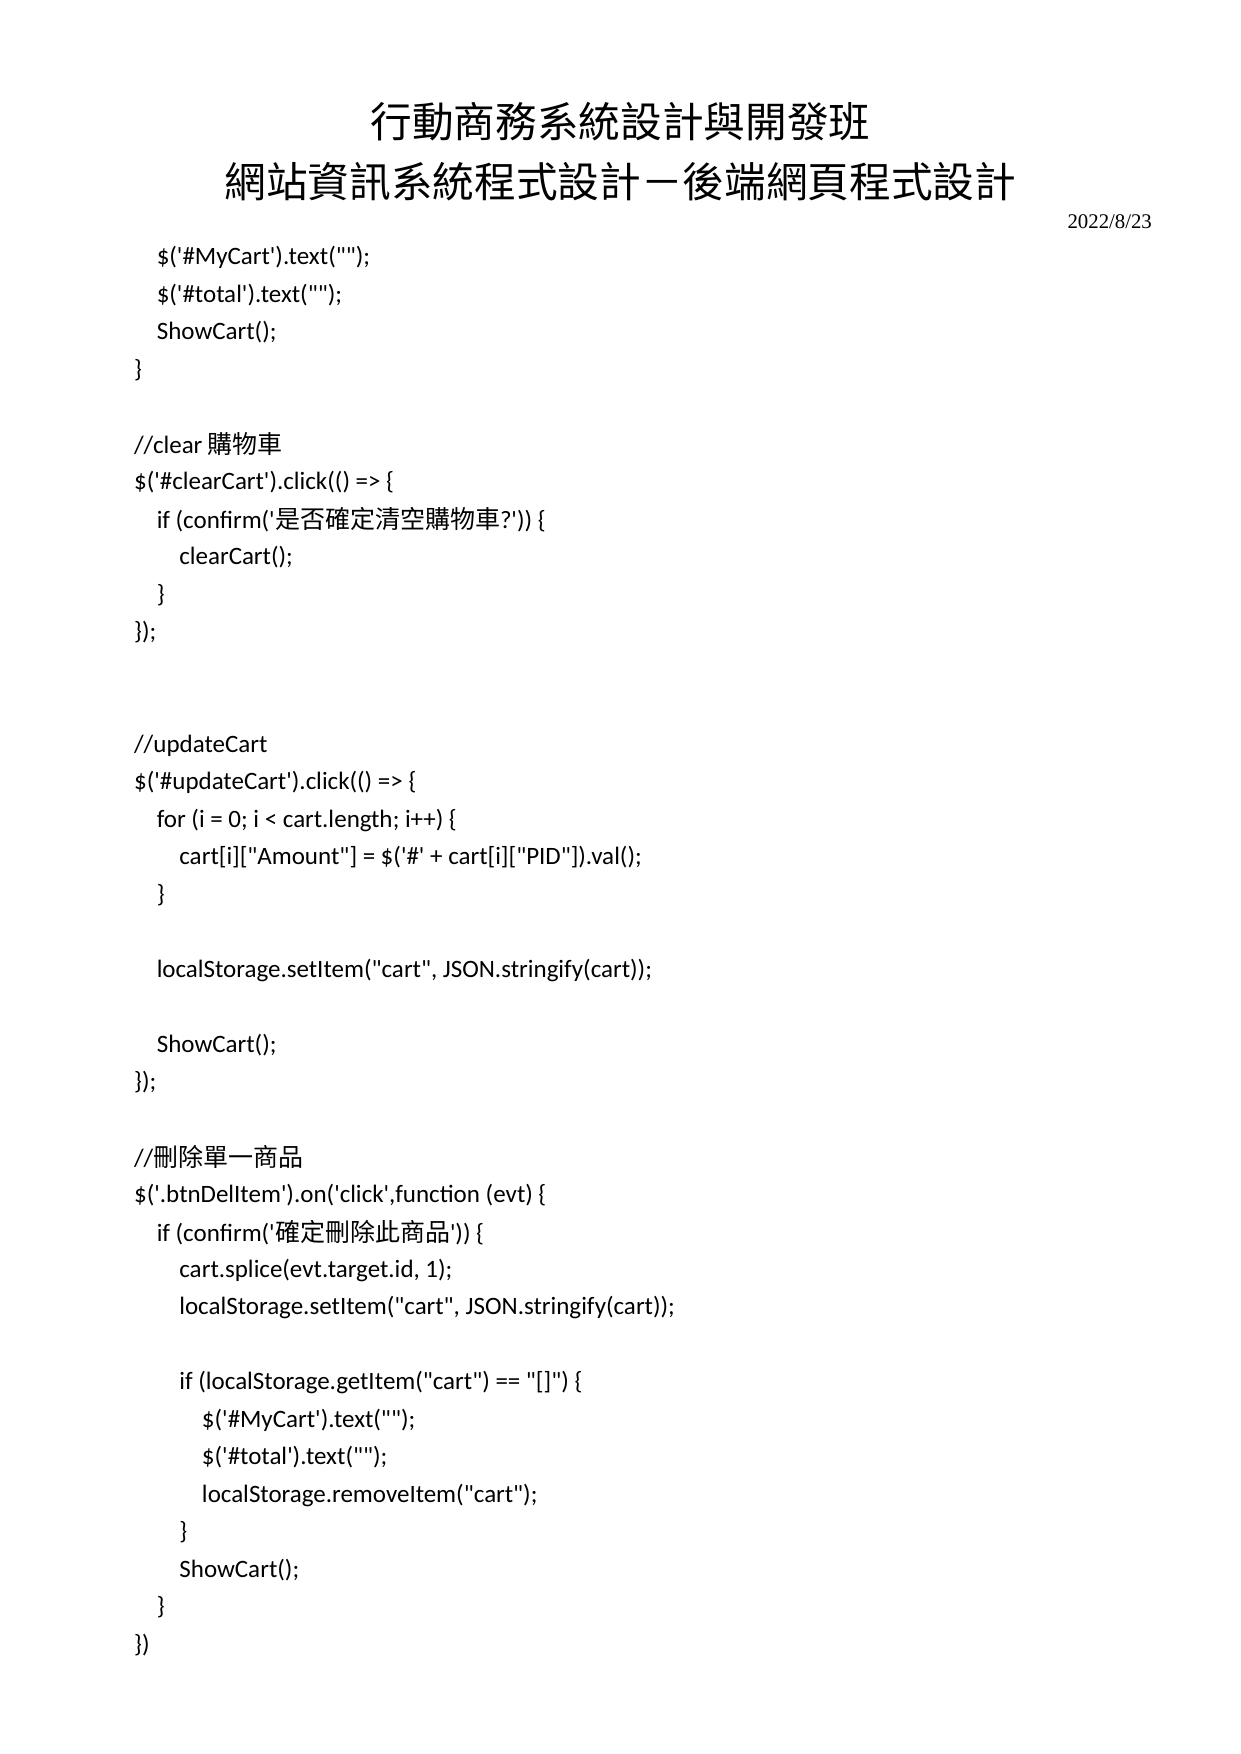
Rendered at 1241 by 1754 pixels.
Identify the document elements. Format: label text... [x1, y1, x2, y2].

text ShowCart(); [89, 1024, 1152, 1062]
text } [89, 574, 1152, 612]
text $('#MyCart').text(""); [89, 1399, 1152, 1437]
text localStorage.setItem("cart", JSON.stringify(cart)); [89, 949, 1152, 987]
text }); [89, 612, 1152, 649]
text clearCart(); [89, 537, 1152, 574]
text $('.btnDelItem').on('click',function (evt) { [89, 1174, 1152, 1212]
text if (confirm('確定刪除此商品')) { [89, 1212, 1152, 1249]
text localStorage.setItem("cart", JSON.stringify(cart)); [89, 1287, 1152, 1324]
text //clear購物車 [89, 424, 1152, 462]
text cart.splice(evt.target.id, 1); [89, 1249, 1152, 1287]
text cart[i]["Amount"] = $('#' + cart[i]["PID"]).val(); [89, 837, 1152, 874]
text $('#total').text(""); [89, 274, 1152, 312]
text }) [89, 1624, 1152, 1662]
text } [89, 1587, 1152, 1624]
text } [89, 1512, 1152, 1549]
text //刪除單一商品 [89, 1137, 1152, 1174]
text $('#clearCart').click(() => { [89, 462, 1152, 499]
text for (i = 0; i < cart.length; i++) { [89, 799, 1152, 837]
text ShowCart(); [89, 1549, 1152, 1587]
text } [89, 349, 1152, 387]
text $('#MyCart').text(""); [89, 237, 1152, 274]
text localStorage.removeItem("cart"); [89, 1474, 1152, 1512]
text $('#total').text(""); [89, 1437, 1152, 1474]
text if (confirm('是否確定清空購物車?')) { [89, 499, 1152, 537]
text $('#updateCart').click(() => { [89, 762, 1152, 799]
text }); [89, 1062, 1152, 1099]
text ShowCart(); [89, 312, 1152, 349]
text } [89, 874, 1152, 912]
text //updateCart [89, 724, 1152, 762]
text if (localStorage.getItem("cart") == "[]") { [89, 1362, 1152, 1399]
